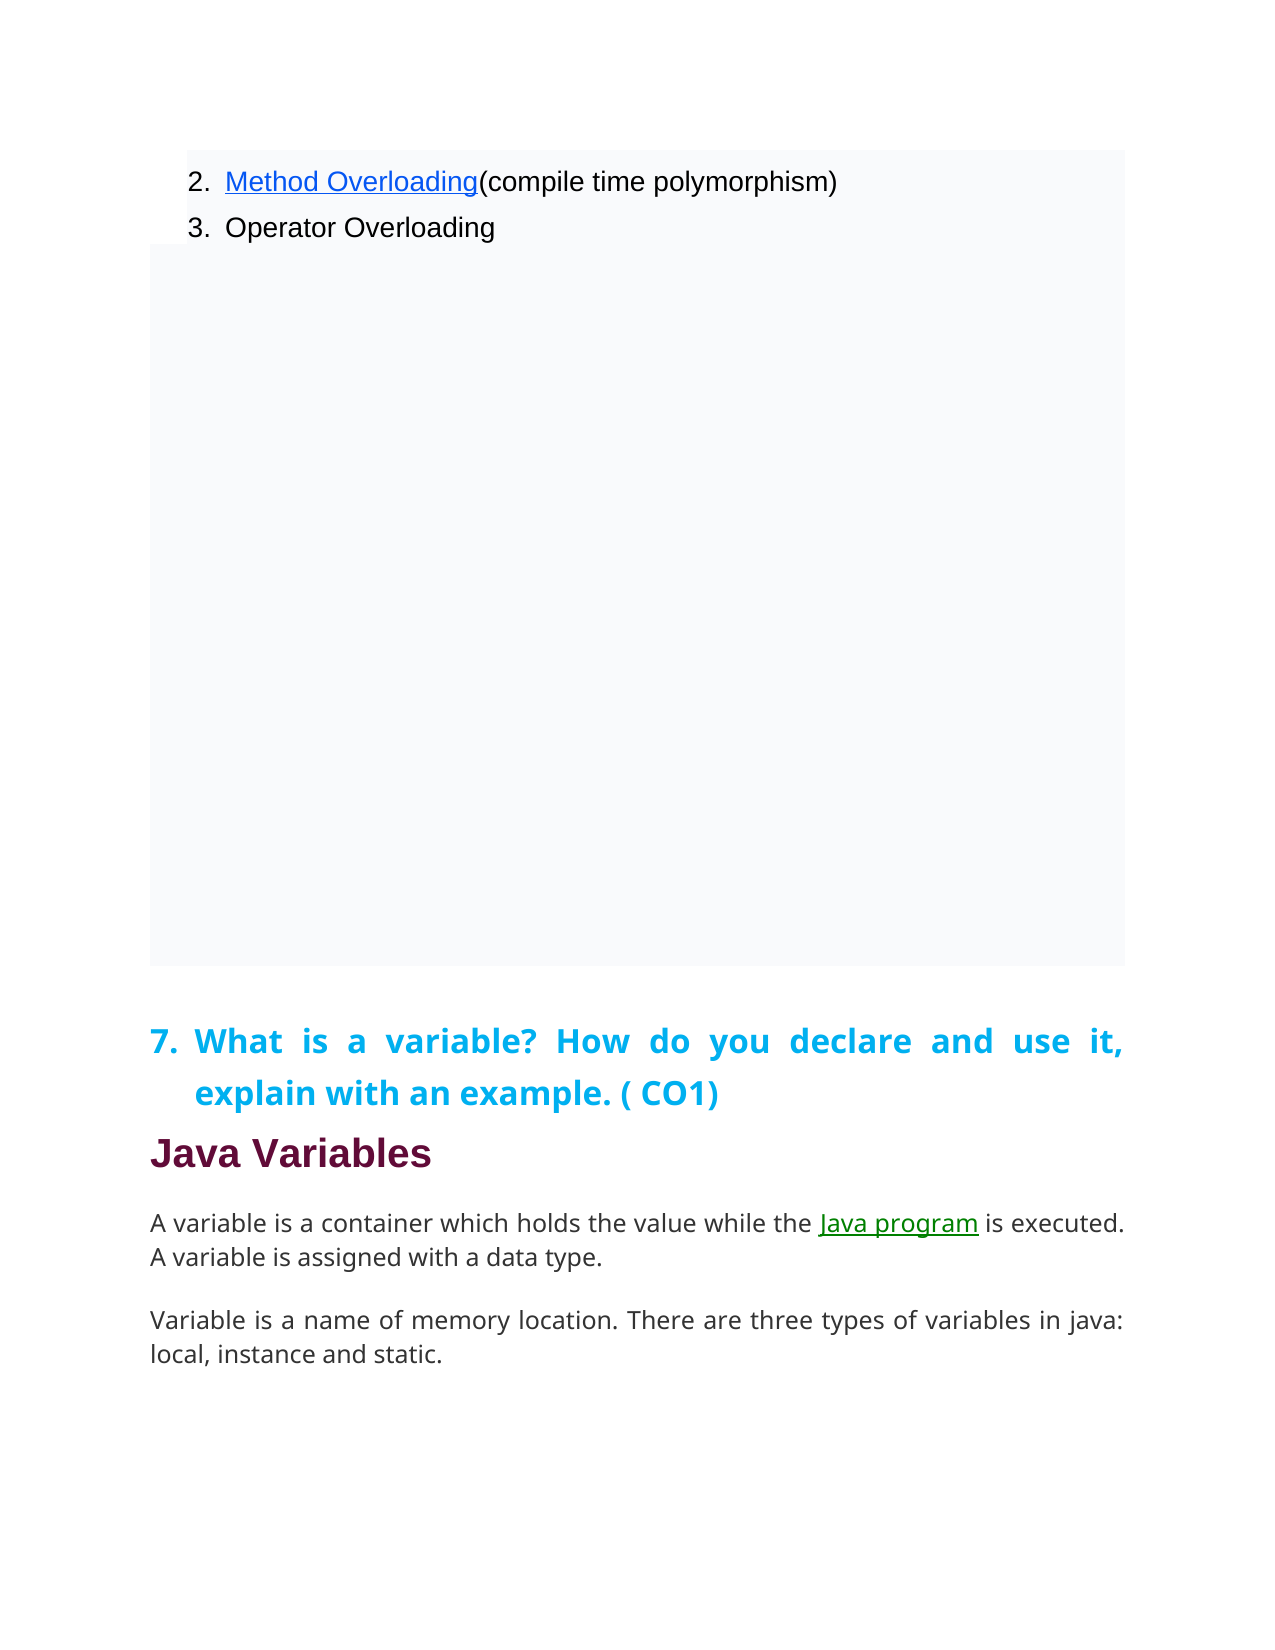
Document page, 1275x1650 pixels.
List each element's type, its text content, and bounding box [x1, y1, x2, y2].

list Method Overloading(compile time polymorphism) [187, 150, 1125, 197]
text Variable is a name of memory location. There are three types of variables in java: local, instance and static. [150, 1303, 1125, 1371]
text A variable is a container which holds the value while the Java program is executed. A variable is assigned with a data type. [150, 1206, 1125, 1274]
subtitle Java Variables [150, 1129, 1125, 1176]
list What is a variable? How do you declare and use it, explain with an example. ( CO1) [150, 1017, 1125, 1115]
list Operator Overloading [187, 197, 1125, 244]
